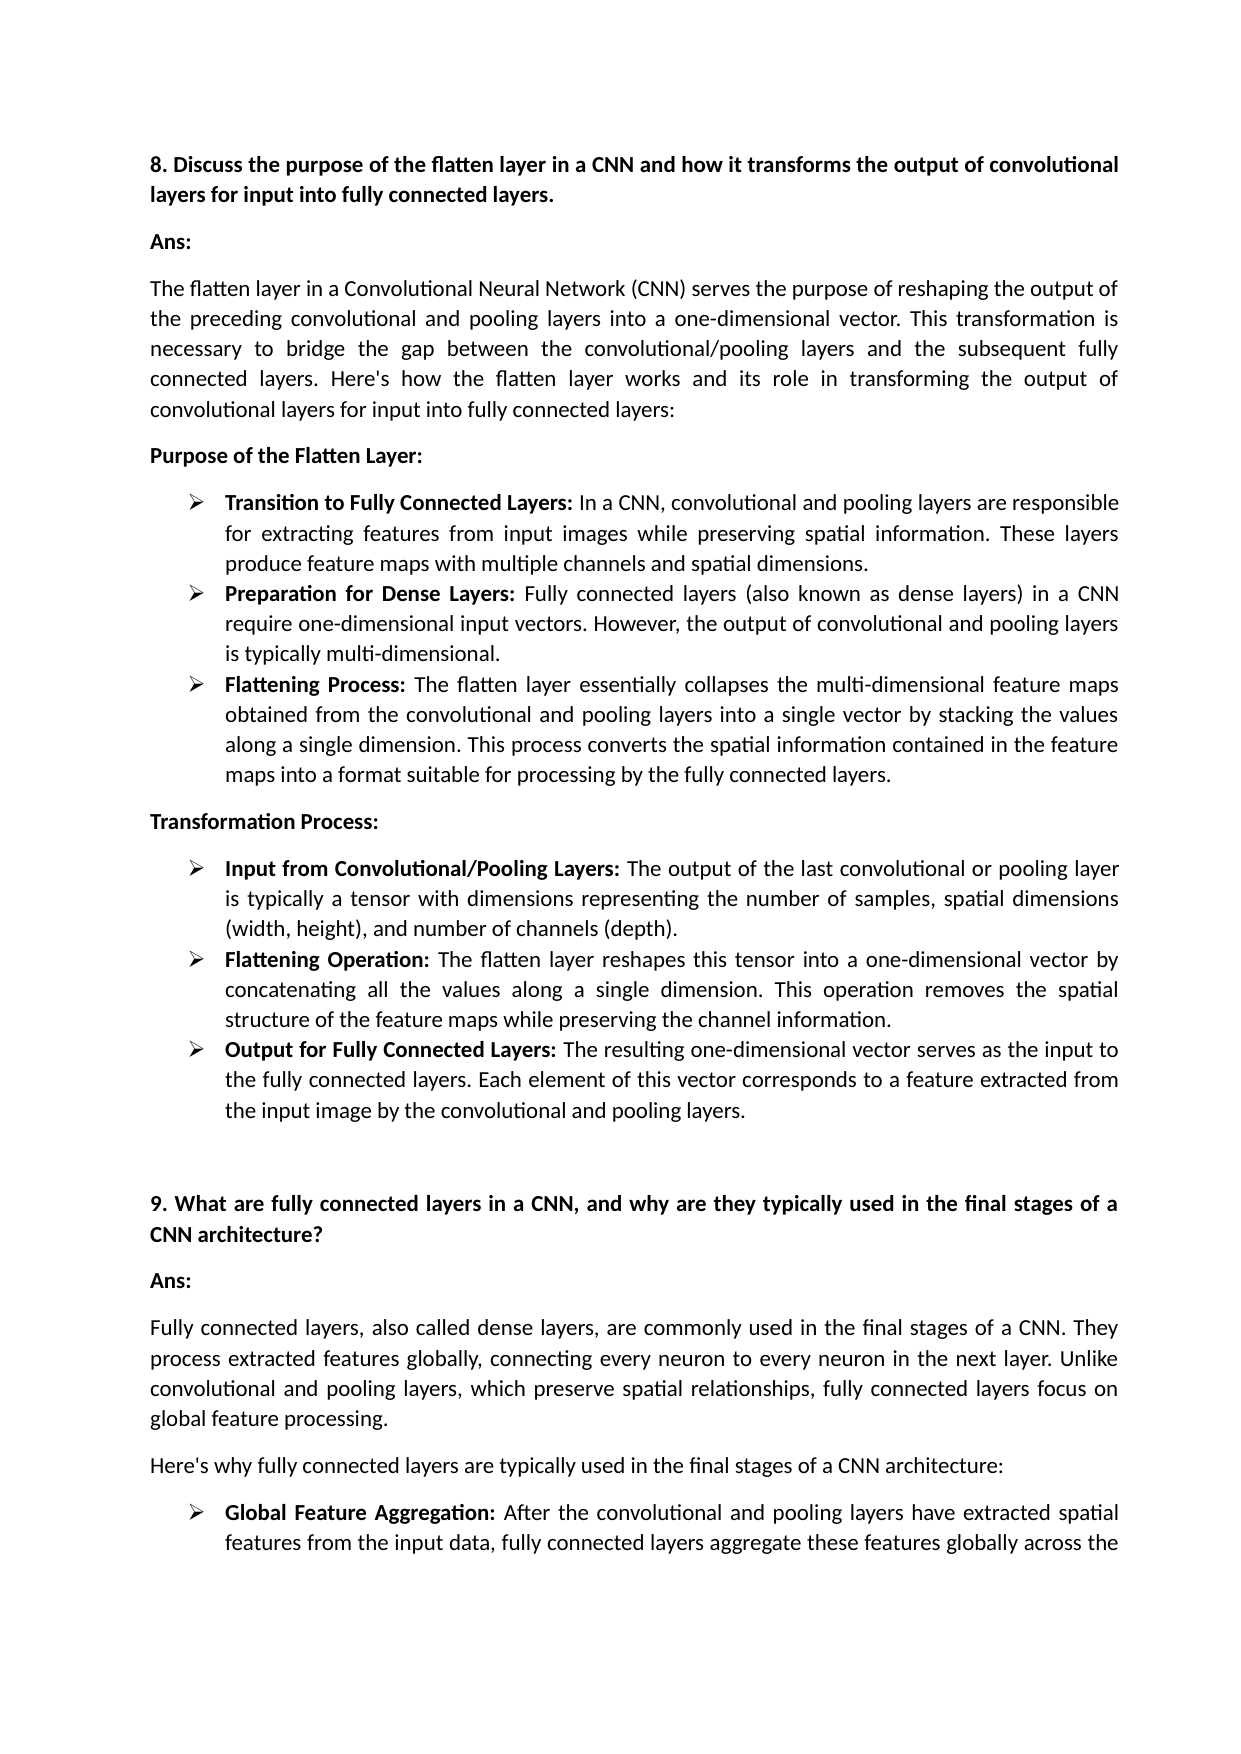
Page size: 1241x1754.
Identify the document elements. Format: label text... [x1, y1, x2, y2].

text Here's why fully connected layers are typically used in the final stages of a CNN architecture: [150, 1451, 1120, 1479]
text Fully connected layers, also called dense layers, are commonly used in the final stages of a CNN. They process extracted features globally, connecting every neuron to every neuron in the next layer. Unlike convolutional and pooling layers, which preserve spatial relationships, fully connected layers focus on global feature processing. [150, 1313, 1120, 1432]
text Ans: [150, 227, 1120, 255]
text Purpose of the Flatten Layer: [150, 442, 1120, 470]
list Flattening Operation: The flatten layer reshapes this tensor into a one-dimensional vector by concatenating all the values along a single dimension. This operation removes the spatial structure of the feature maps while preserving the channel information. [187, 945, 1120, 1033]
list Input from Convolutional/Pooling Layers: The output of the last convolutional or pooling layer is typically a tensor with dimensions representing the number of samples, spatial dimensions (width, height), and number of channels (depth). [187, 854, 1120, 943]
text The flatten layer in a Convolutional Neural Network (CNN) serves the purpose of reshaping the output of the preceding convolutional and pooling layers into a one-dimensional vector. This transformation is necessary to bridge the gap between the convolutional/pooling layers and the subsequent fully connected layers. Here's how the flatten layer works and its role in transforming the output of convolutional layers for input into fully connected layers: [150, 274, 1120, 423]
list Transition to Fully Connected Layers: In a CNN, convolutional and pooling layers are responsible for extracting features from input images while preserving spatial information. These layers produce feature maps with multiple channels and spatial dimensions. [187, 488, 1120, 577]
list Flattening Process: The flatten layer essentially collapses the multi-dimensional feature maps obtained from the convolutional and pooling layers into a single vector by stacking the values along a single dimension. This process converts the spatial information contained in the feature maps into a format suitable for processing by the fully connected layers. [187, 670, 1120, 788]
list Output for Fully Connected Layers: The resulting one-dimensional vector serves as the input to the fully connected layers. Each element of this vector corresponds to a feature extracted from the input image by the convolutional and pooling layers. [187, 1035, 1120, 1124]
list Preparation for Dense Layers: Fully connected layers (also known as dense layers) in a CNN require one-dimensional input vectors. However, the output of convolutional and pooling layers is typically multi-dimensional. [187, 579, 1120, 668]
text 9. What are fully connected layers in a CNN, and why are they typically used in the final stages of a CNN architecture? [150, 1189, 1120, 1248]
text Transformation Process: [150, 807, 1120, 835]
text 8. Discuss the purpose of the flatten layer in a CNN and how it transforms the output of convolutional layers for input into fully connected layers. [150, 150, 1120, 208]
text Ans: [150, 1267, 1120, 1295]
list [187, 1498, 1120, 1556]
